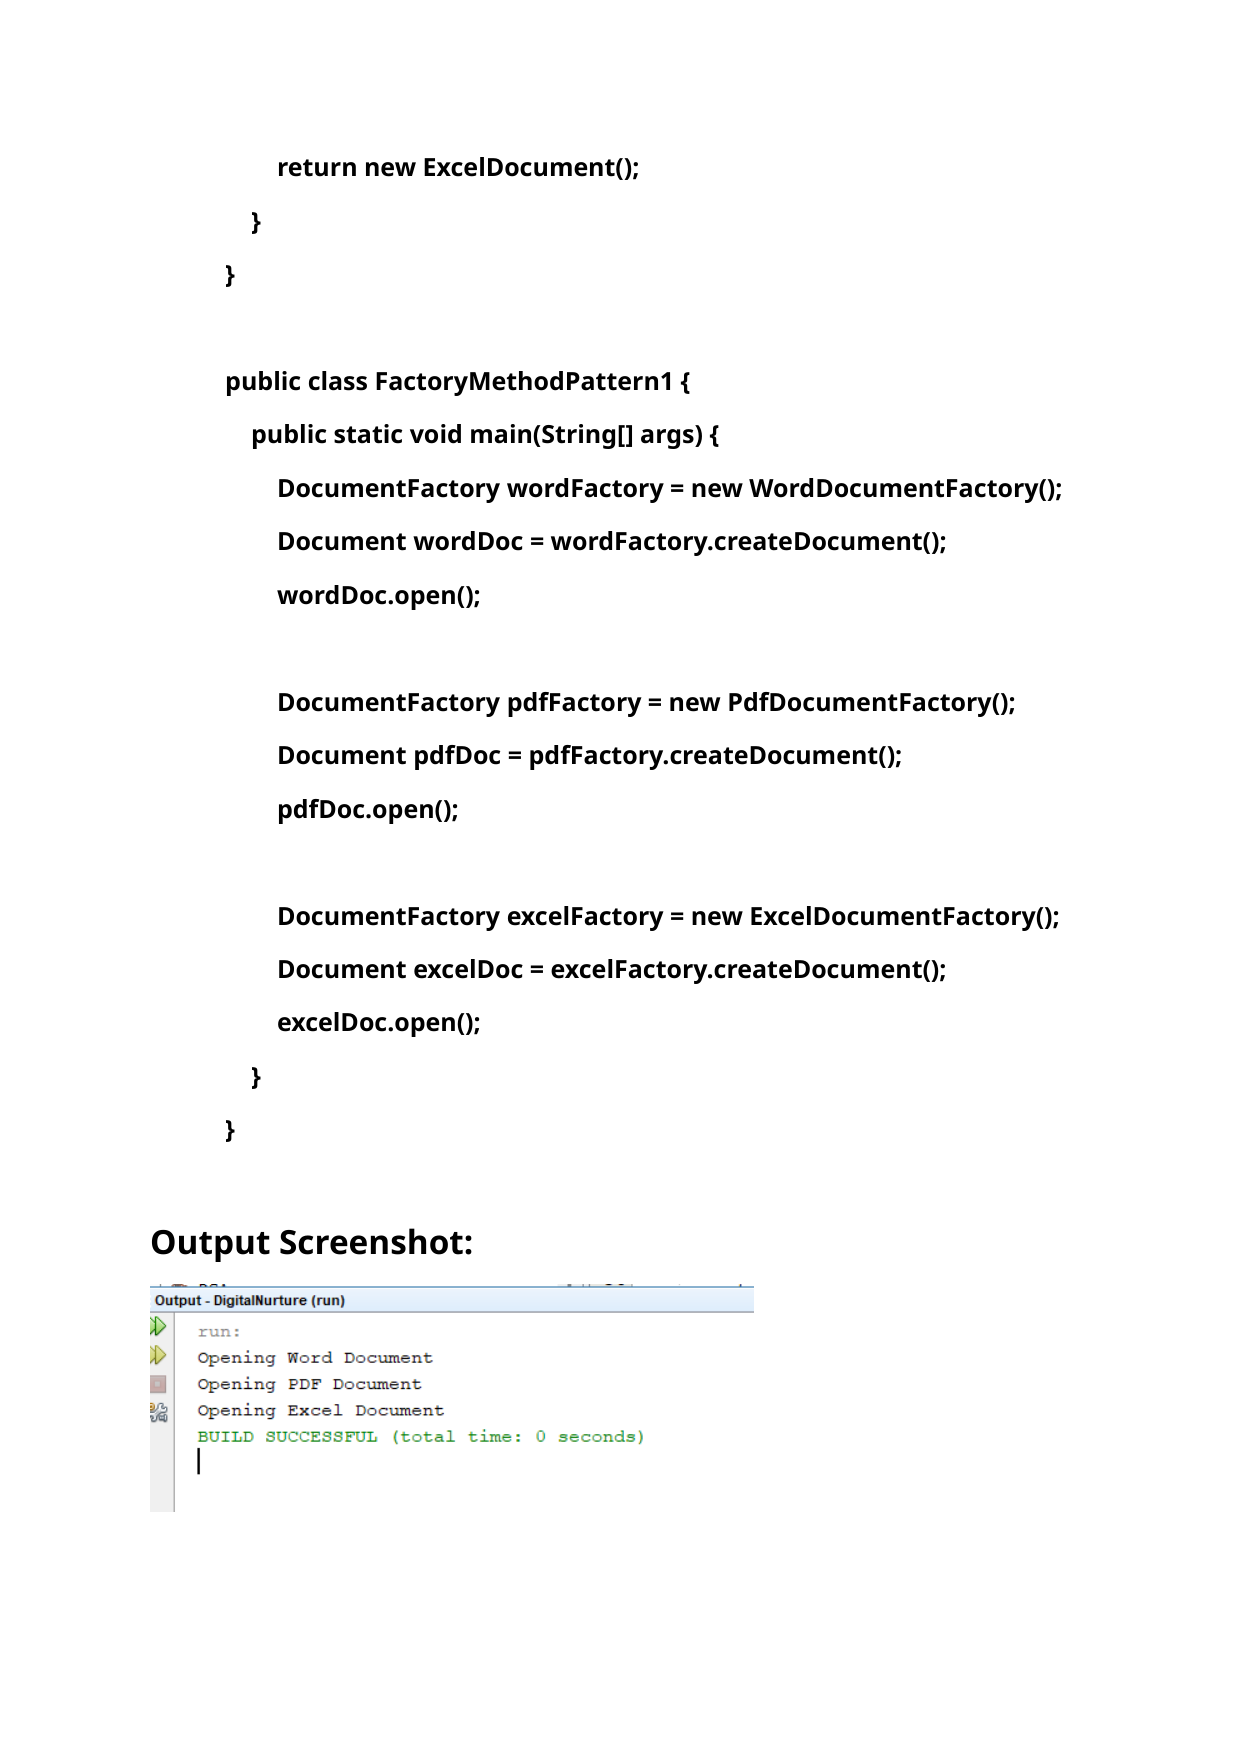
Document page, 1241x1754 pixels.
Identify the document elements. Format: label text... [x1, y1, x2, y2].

text Document excelDoc = excelFactory.createDocument(); [225, 952, 1090, 986]
picture [150, 1284, 754, 1512]
text Document pdfDoc = pdfFactory.createDocument(); [225, 738, 1090, 772]
text excelDoc.open(); [225, 1005, 1090, 1039]
text public class FactoryMethodPattern1 { [225, 364, 1090, 398]
text } [225, 1058, 1090, 1092]
text DocumentFactory wordFactory = new WordDocumentFactory(); [225, 471, 1090, 505]
text Output Screenshot: [150, 1219, 1090, 1264]
text return new ExcelDocument(); [225, 150, 1090, 184]
text DocumentFactory pdfFactory = new PdfDocumentFactory(); [225, 684, 1090, 718]
text Document wordDoc = wordFactory.createDocument(); [225, 524, 1090, 558]
text } [225, 1112, 1090, 1146]
text wordDoc.open(); [225, 577, 1090, 612]
text public static void main(String[] args) { [225, 417, 1090, 451]
text } [225, 203, 1090, 237]
text } [225, 257, 1090, 291]
text pdfDoc.open(); [225, 791, 1090, 825]
text DocumentFactory excelFactory = new ExcelDocumentFactory(); [225, 898, 1090, 932]
